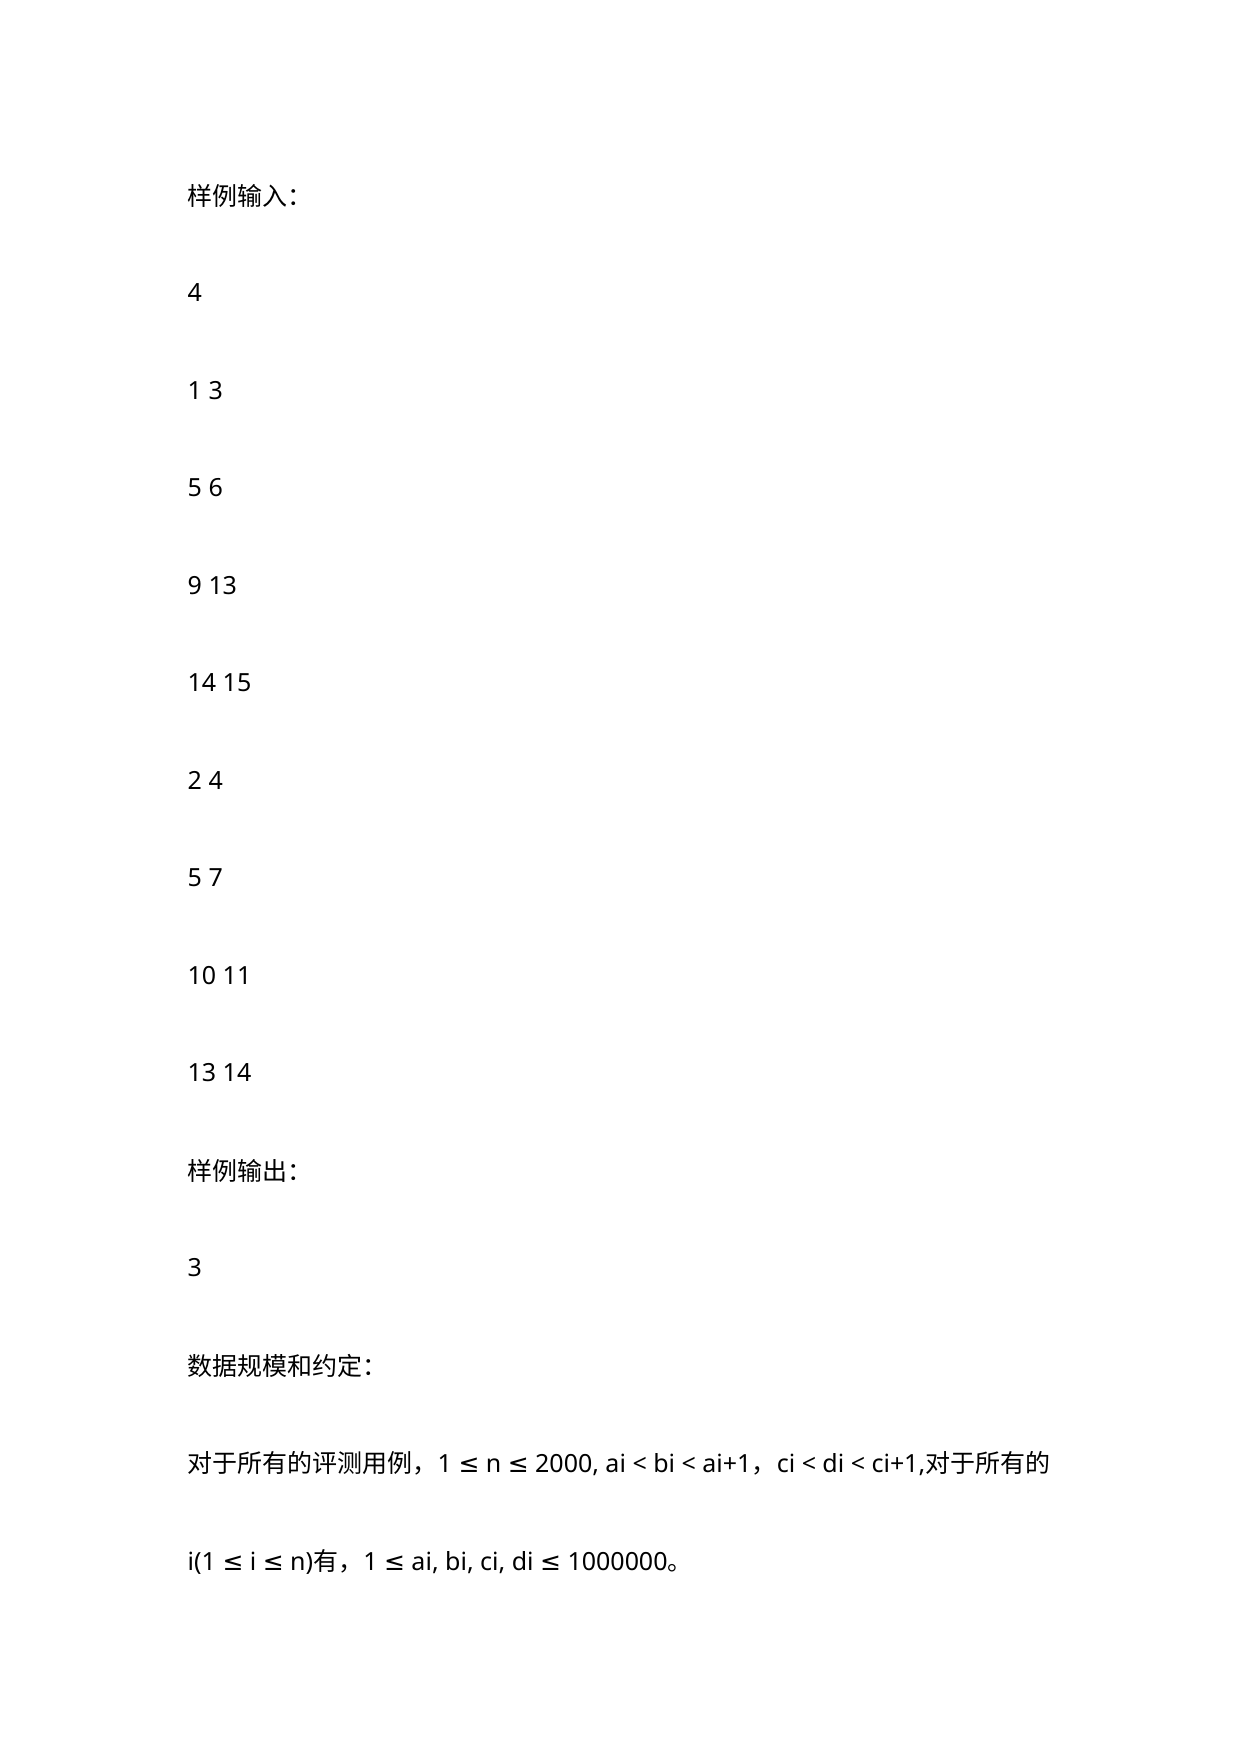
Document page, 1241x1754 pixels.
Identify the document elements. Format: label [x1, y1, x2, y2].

text [187, 162, 1053, 1592]
